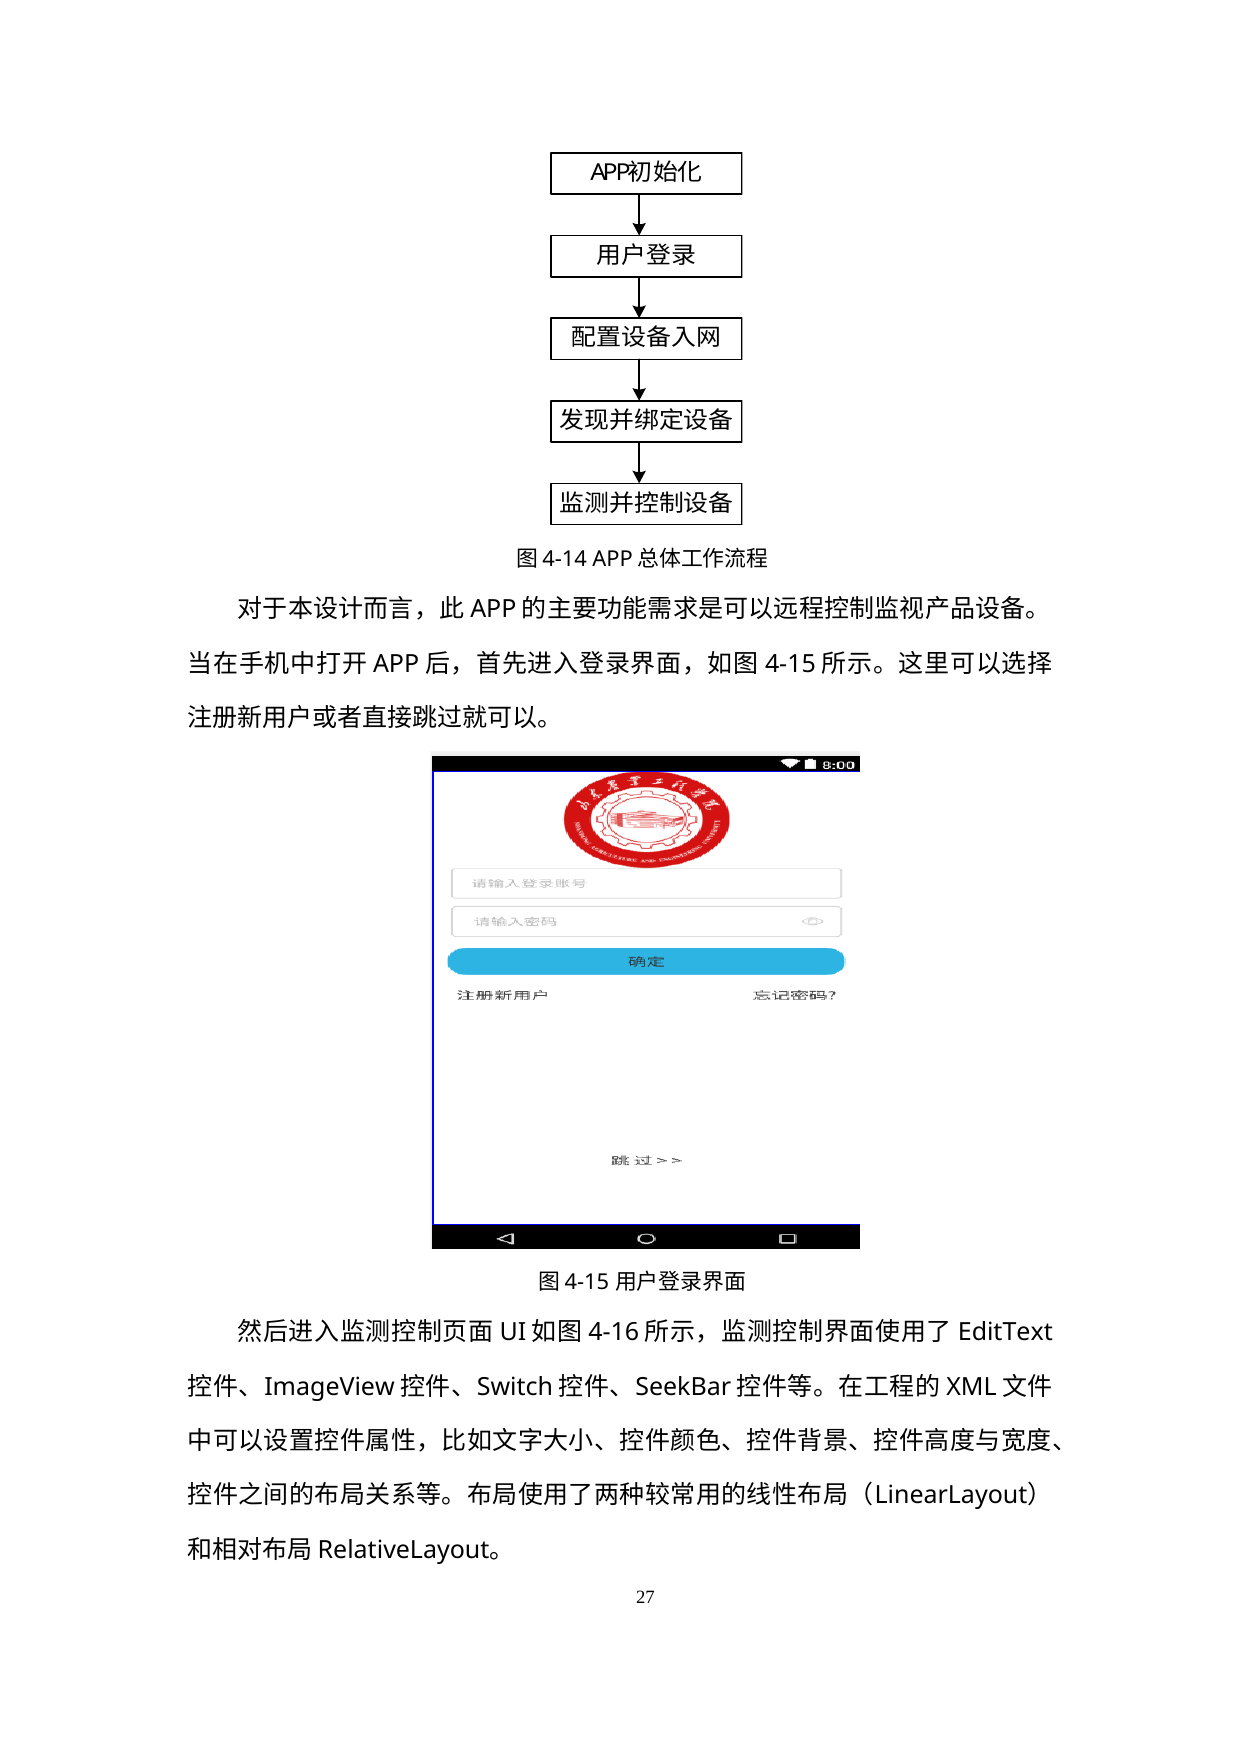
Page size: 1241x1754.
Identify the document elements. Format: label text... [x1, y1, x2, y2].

text 图4-15 用户登录界面 [187, 1264, 1053, 1296]
text 图4-14 APP总体工作流程 [187, 541, 1053, 573]
text 然后进入监测控制页面UI如图4-16所示，监测控制界面使用了EditText控件、ImageView控件、Switch控件、SeekBar控件等。在工程的XML文件中可以设置控件属性，比如文字大小、控件颜色、控件背景、控件高度与宽度、控件之间的布局关系等。布局使用了两种较常用的线性布局（LinearLayout）和相对布局RelativeLayout。 [187, 1312, 1053, 1565]
text 对于本设计而言，此APP的主要功能需求是可以远程控制监视产品设备。当在手机中打开APP后，首先进入登录界面，如图4-15所示。这里可以选择注册新用户或者直接跳过就可以。 [187, 589, 1053, 734]
picture [430, 751, 860, 1249]
